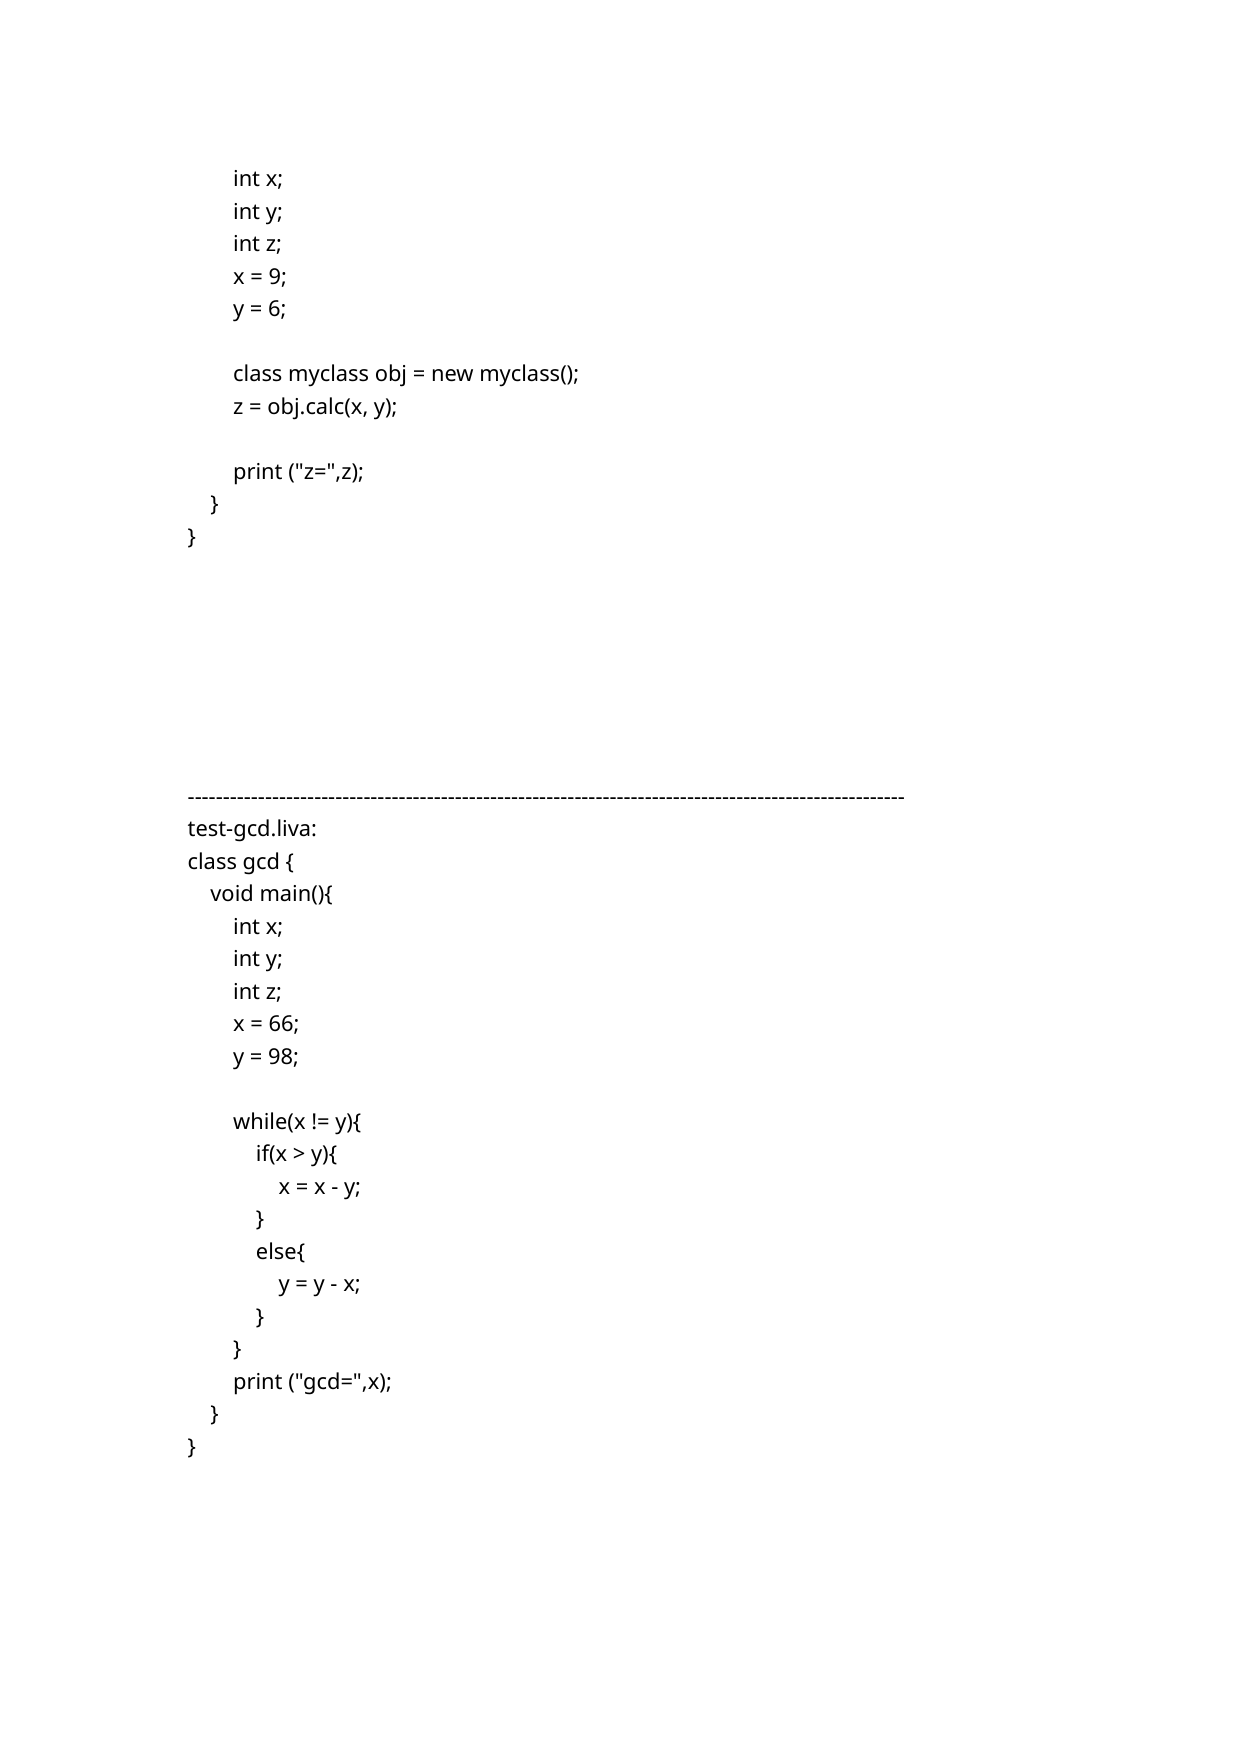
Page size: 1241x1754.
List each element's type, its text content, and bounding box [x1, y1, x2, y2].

text if(x > y){ [187, 1137, 1053, 1169]
text void main(){ [187, 877, 1053, 909]
text } [187, 519, 1053, 552]
text int y; [187, 942, 1053, 974]
text } [187, 487, 1053, 519]
text test-gcd.liva: [187, 812, 1053, 844]
text z = obj.calc(x, y); [187, 389, 1053, 422]
text } [187, 1397, 1053, 1429]
text int y; [187, 194, 1053, 227]
text x = 9; [187, 259, 1053, 292]
text y = 98; [187, 1039, 1053, 1072]
text x = x - y; [187, 1169, 1053, 1202]
text } [187, 1299, 1053, 1332]
text else{ [187, 1234, 1053, 1267]
text print ("z=",z); [187, 454, 1053, 487]
text print ("gcd=",x); [187, 1364, 1053, 1397]
text int z; [187, 227, 1053, 259]
text y = 6; [187, 292, 1053, 324]
text while(x != y){ [187, 1104, 1053, 1137]
text ------------------------------------------------------------------------------------------------------ [187, 779, 1053, 812]
text class gcd { [187, 844, 1053, 877]
text y = y - x; [187, 1267, 1053, 1299]
text int x; [187, 162, 1053, 194]
text } [187, 1332, 1053, 1364]
text } [187, 1202, 1053, 1234]
text } [187, 1429, 1053, 1462]
text int z; [187, 974, 1053, 1007]
text x = 66; [187, 1007, 1053, 1039]
text class myclass obj = new myclass(); [187, 357, 1053, 389]
text int x; [187, 909, 1053, 942]
